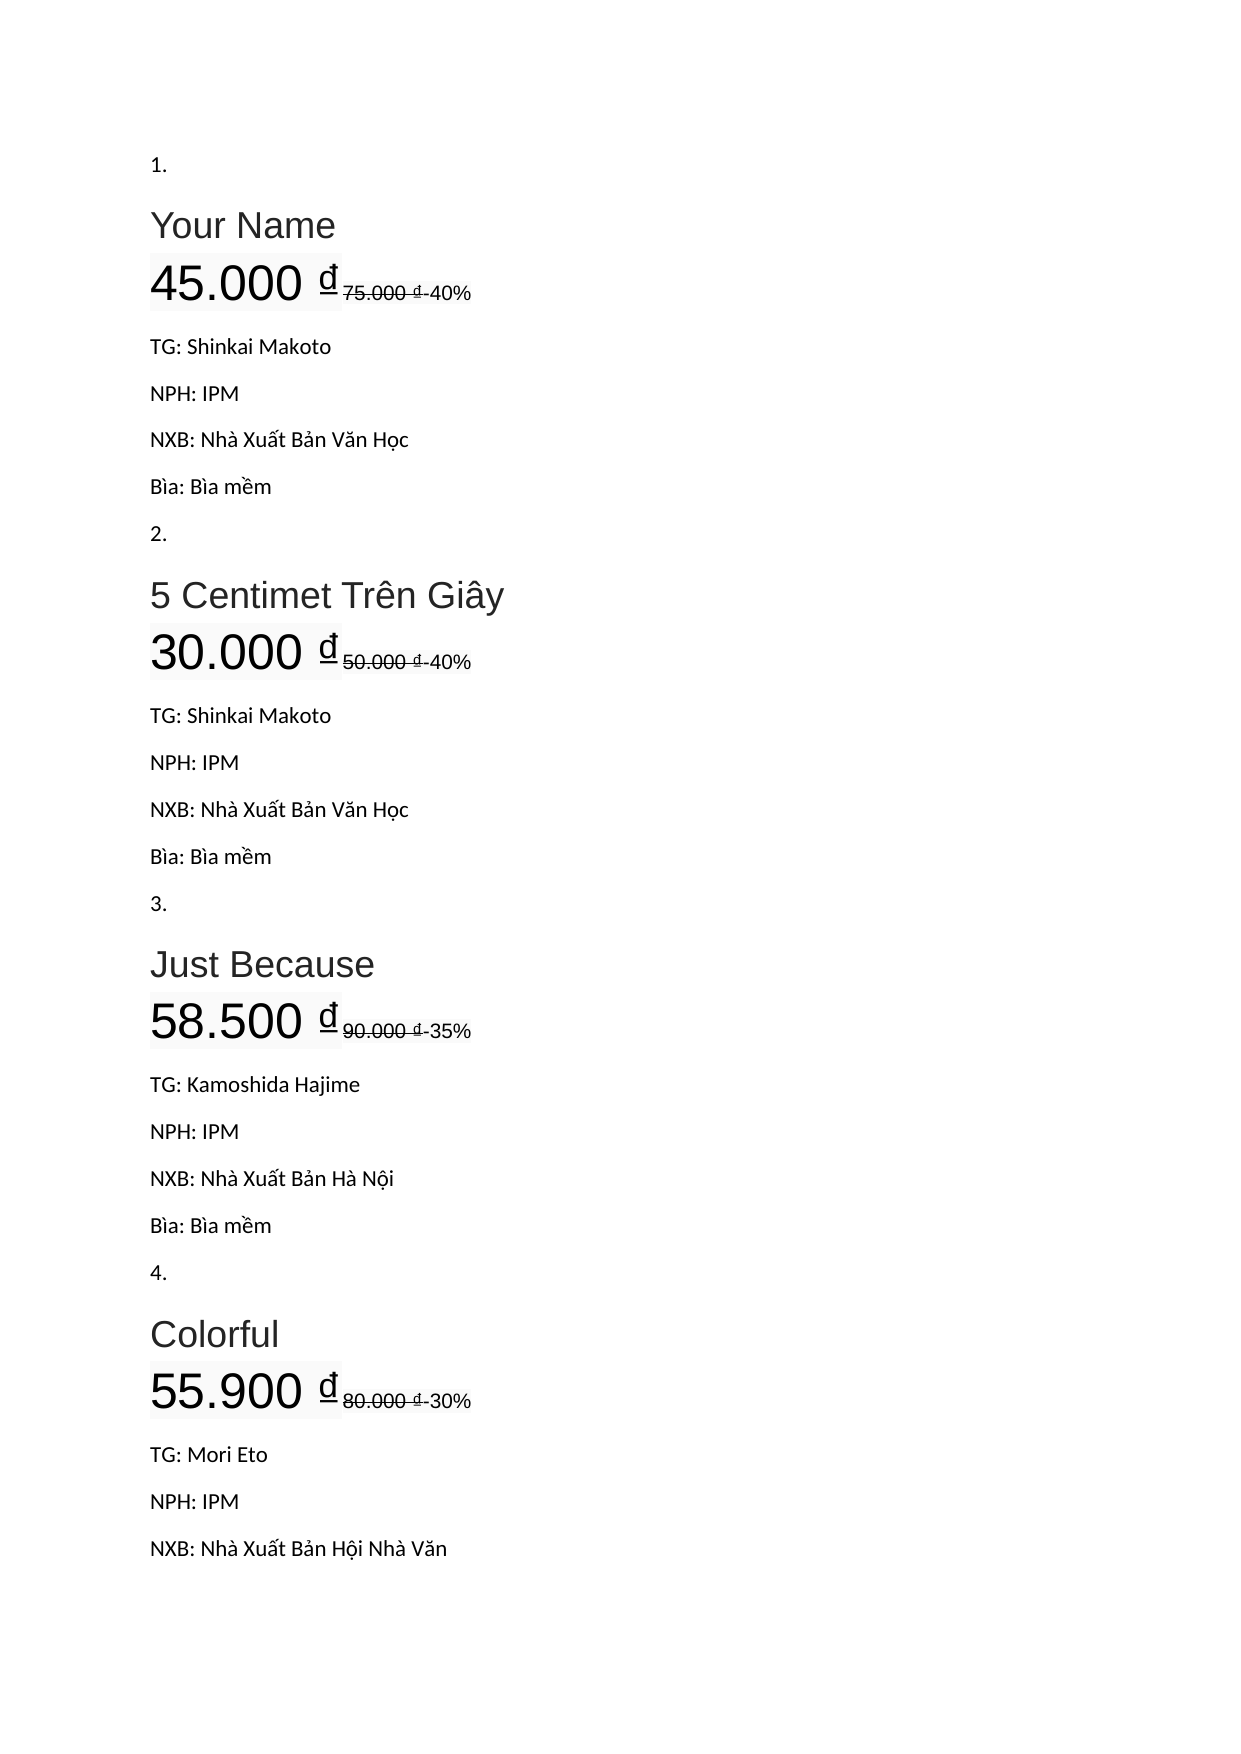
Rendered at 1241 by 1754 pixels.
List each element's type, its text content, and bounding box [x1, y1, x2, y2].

text NXB: Nhà Xuất Bản Hà Nội [150, 1164, 1090, 1192]
text TG: Shinkai Makoto [150, 701, 1090, 729]
text 45.000 ₫75.000 ₫-40% [342, 253, 1090, 311]
text NXB: Nhà Xuất Bản Văn Học [150, 795, 1090, 823]
text NXB: Nhà Xuất Bản Văn Học [150, 426, 1090, 454]
text TG: Shinkai Makoto [150, 332, 1090, 360]
text Bìa: Bìa mềm [150, 472, 1090, 501]
text 3. [150, 889, 1090, 917]
text NPH: IPM [150, 379, 1090, 407]
subtitle Just Because [150, 936, 1090, 986]
text TG: Mori Eto [150, 1440, 1090, 1468]
text 4. [150, 1258, 1090, 1286]
text NPH: IPM [150, 1487, 1090, 1515]
text 58.500 ₫90.000 ₫-35% [342, 992, 1090, 1049]
text Bìa: Bìa mềm [150, 1211, 1090, 1239]
subtitle 5 Centimet Trên Giây [150, 566, 1090, 616]
text TG: Kamoshida Hajime [150, 1071, 1090, 1099]
text NXB: Nhà Xuất Bản Hội Nhà Văn [150, 1534, 1090, 1562]
text 30.000 ₫50.000 ₫-40% [150, 622, 1090, 680]
subtitle Colorful [150, 1305, 1090, 1355]
text 2. [150, 519, 1090, 547]
text 1. [150, 150, 1090, 178]
text Bìa: Bìa mềm [150, 842, 1090, 870]
text NPH: IPM [150, 748, 1090, 776]
text Your Name [150, 197, 1090, 247]
text 55.900 ₫80.000 ₫-30% [342, 1361, 1090, 1419]
text NPH: IPM [150, 1117, 1090, 1146]
